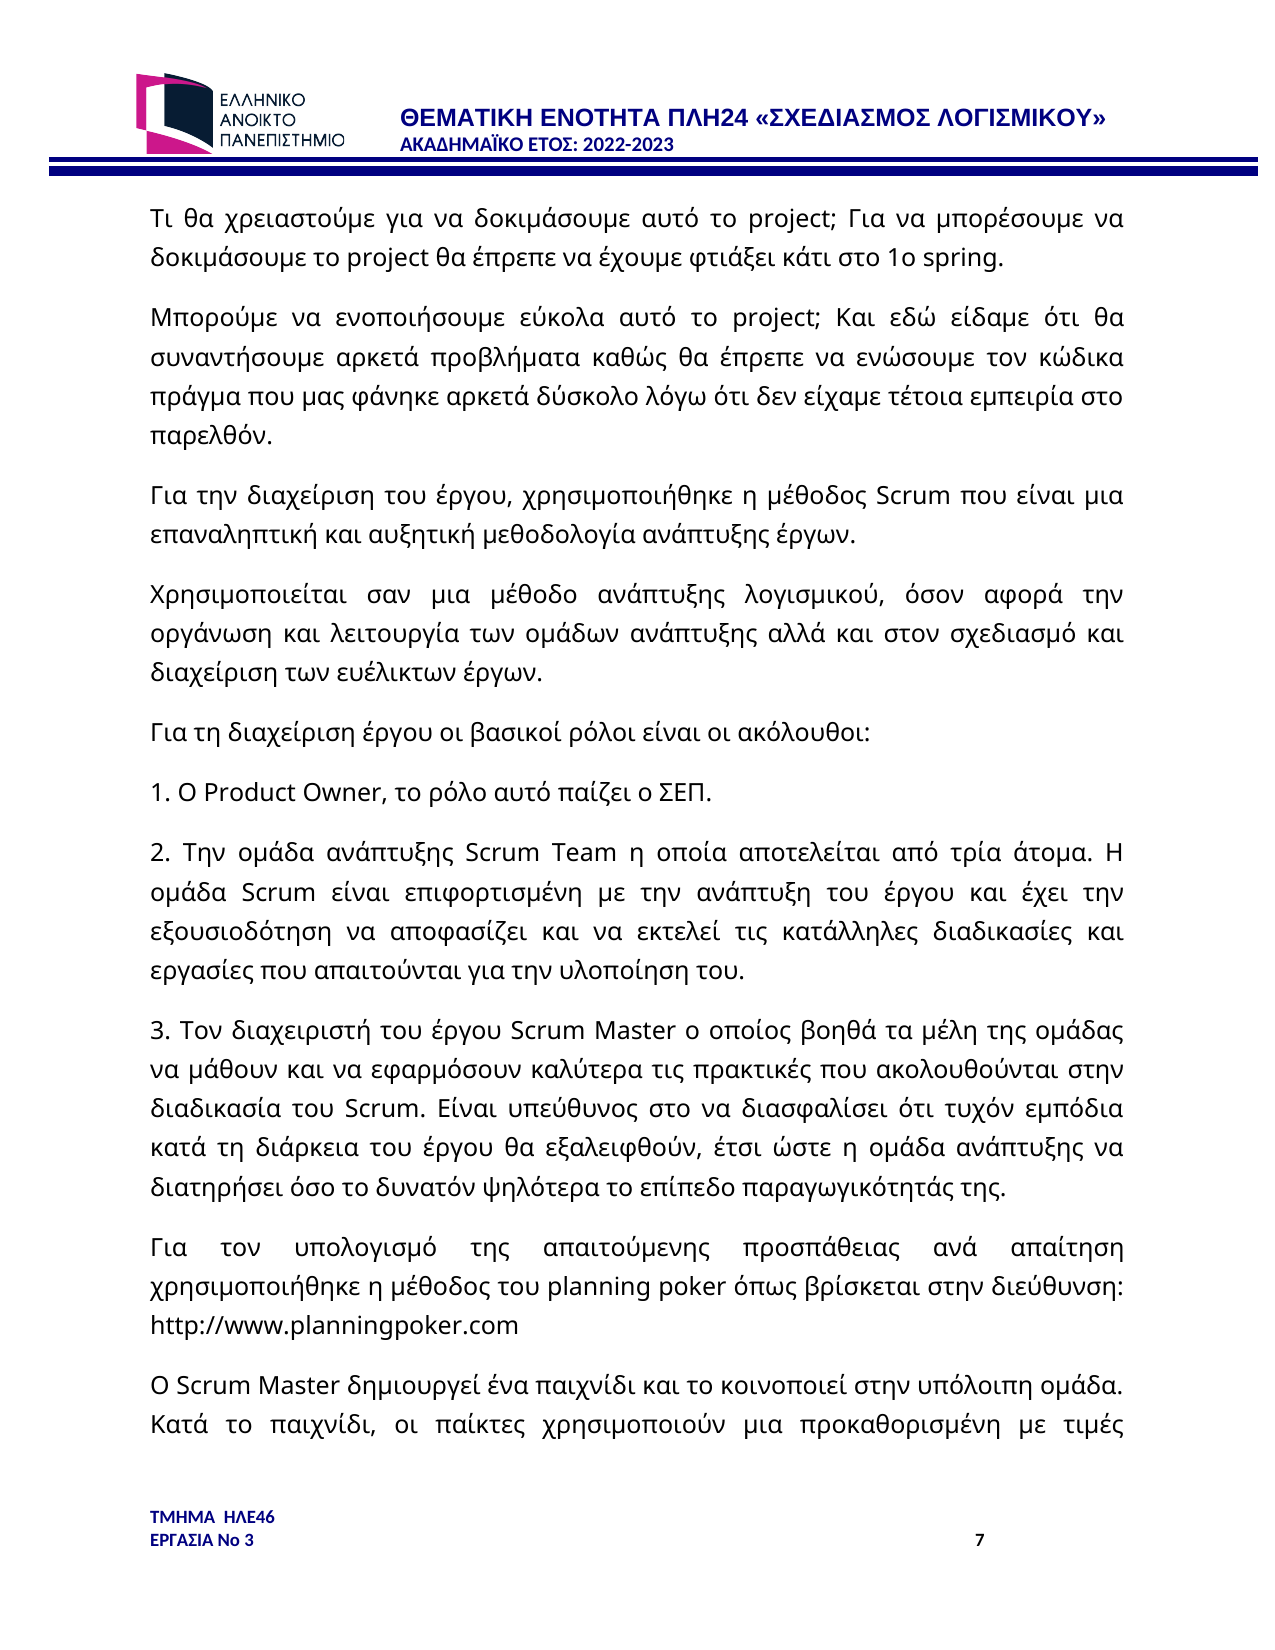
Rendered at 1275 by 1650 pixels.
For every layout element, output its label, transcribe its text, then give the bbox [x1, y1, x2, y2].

text Τι θα χρειαστούμε για να δοκιμάσουμε αυτό το project; Για να μπορέσουμε να δοκιμάσουμε το project θα έπρεπε να έχουμε φτιάξει κάτι στο 1ο spring. [150, 201, 1125, 274]
text 1. Ο Product Owner, το ρόλο αυτό παίζει ο ΣΕΠ. [150, 775, 1125, 809]
text Χρησιμοποιείται σαν μια μέθοδο ανάπτυξης λογισμικού, όσον αφορά την οργάνωση και λειτουργία των ομάδων ανάπτυξης αλλά και στον σχεδιασμό και διαχείριση των ευέλικτων έργων. [150, 577, 1125, 689]
text Για την διαχείριση του έργου, χρησιμοποιήθηκε η μέθοδος Scrum που είναι μια επαναληπτική και αυξητική μεθοδολογία ανάπτυξης έργων. [150, 478, 1125, 551]
text 2. Την ομάδα ανάπτυξης Scrum Team η οποία αποτελείται από τρία άτομα. Η ομάδα Scrum είναι επιφορτισμένη με την ανάπτυξη του έργου και έχει την εξουσιοδότηση να αποφασίζει και να εκτελεί τις κατάλληλες διαδικασίες και εργασίες που απαιτούνται για την υλοποίηση του. [150, 835, 1125, 987]
text Μπορούμε να ενοποιήσουμε εύκολα αυτό το project; Και εδώ είδαμε ότι θα συναντήσουμε αρκετά προβλήματα καθώς θα έπρεπε να ενώσουμε τον κώδικα πράγμα που μας φάνηκε αρκετά δύσκολο λόγω ότι δεν είχαμε τέτοια εμπειρία στο παρελθόν. [150, 300, 1125, 452]
text Για τη διαχείριση έργου οι βασικοί ρόλοι είναι οι ακόλουθοι: [150, 715, 1125, 749]
picture [136, 73, 345, 154]
text 3. Tον διαχειριστή του έργου Scrum Master ο οποίος βοηθά τα μέλη της ομάδας να μάθουν και να εφαρμόσουν καλύτερα τις πρακτικές που ακολουθούνται στην διαδικασία του Scrum. Είναι υπεύθυνος στο να διασφαλίσει ότι τυχόν εμπόδια κατά τη διάρκεια του έργου θα εξαλειφθούν, έτσι ώστε η ομάδα ανάπτυξης να διατηρήσει όσο το δυνατόν ψηλότερα το επίπεδο παραγωγικότητάς της. [150, 1013, 1125, 1203]
text Για τον υπολογισμό της απαιτούμενης προσπάθειας ανά απαίτηση χρησιμοποιήθηκε η μέθοδος του planning poker όπως βρίσκεται στην διεύθυνση: http://www.planningpoker.com [150, 1229, 1125, 1342]
